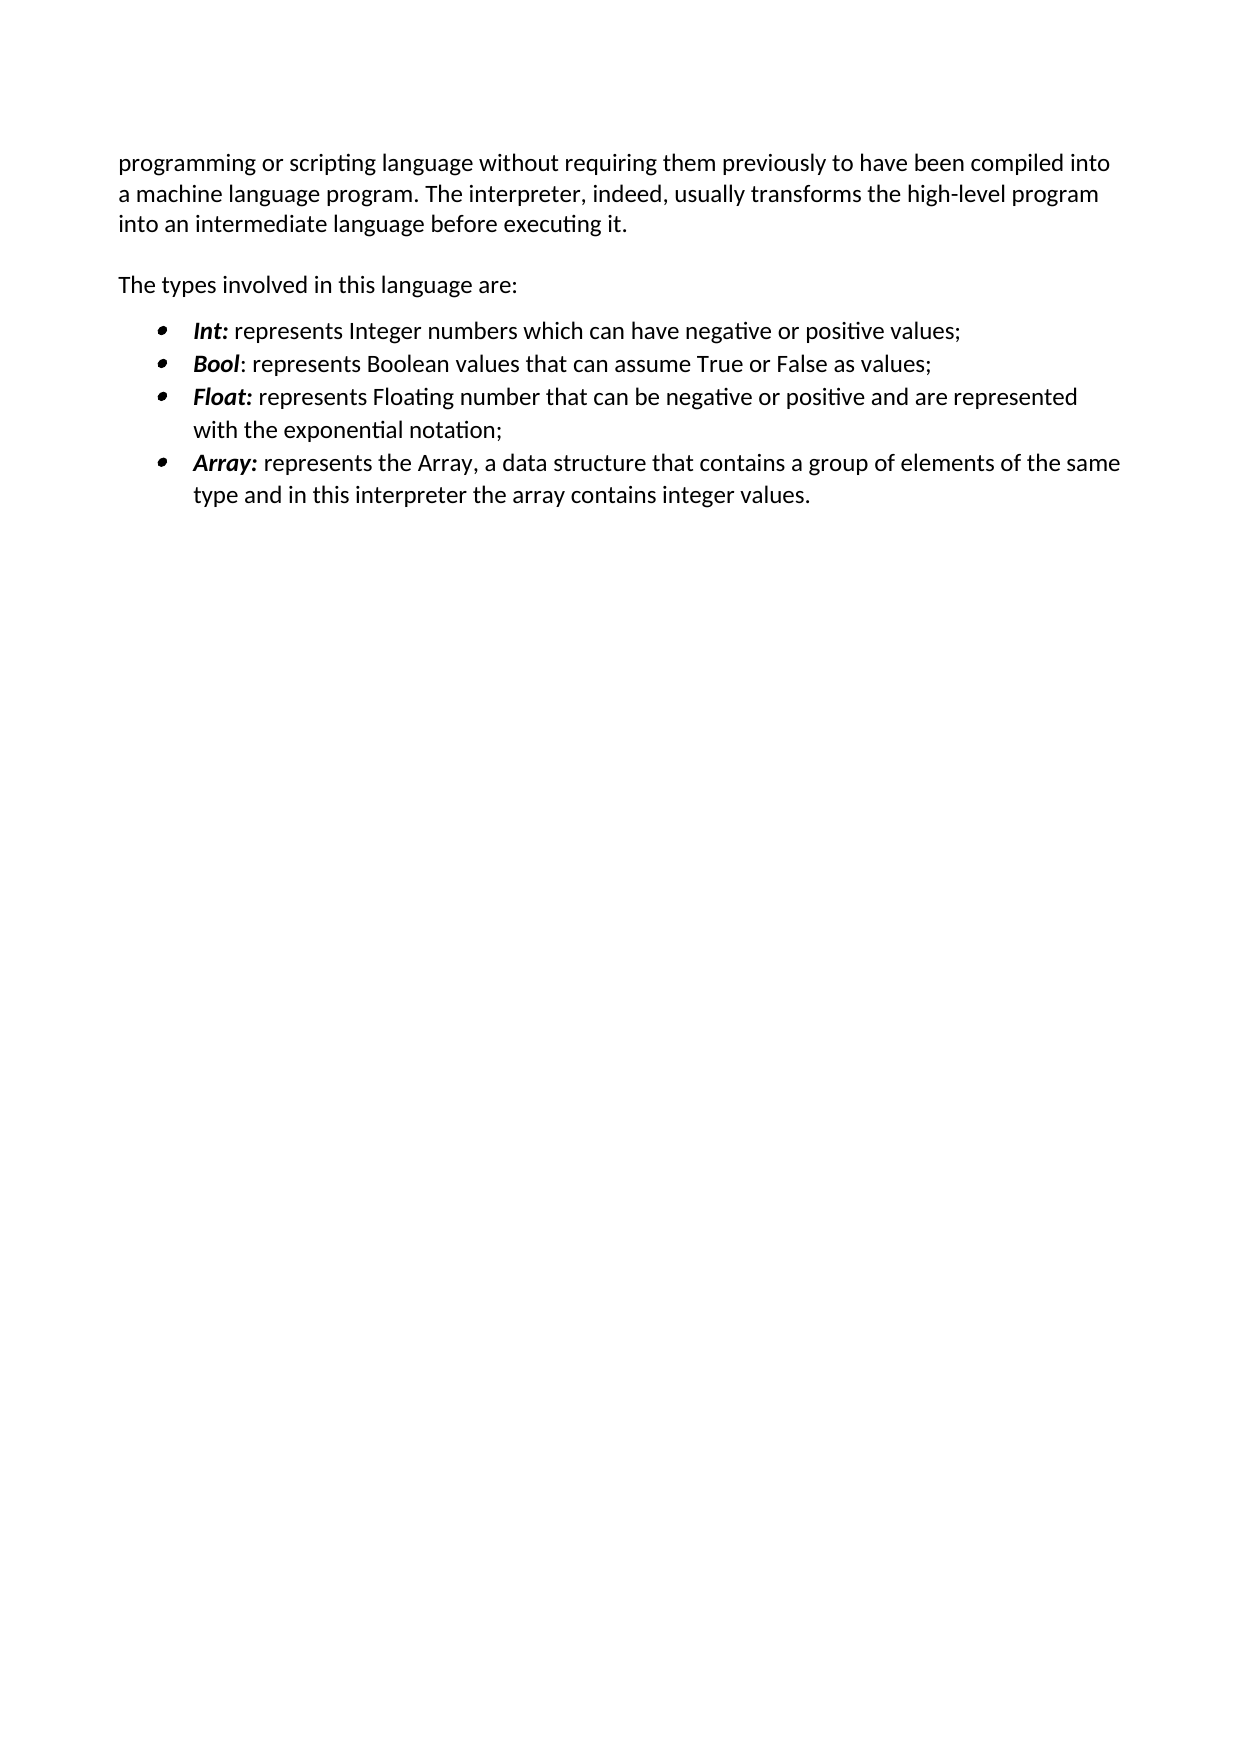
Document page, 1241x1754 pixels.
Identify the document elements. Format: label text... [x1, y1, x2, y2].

list Array: represents the Array, a data structure that contains a group of elements of the same type and in this interpreter the array contains integer values. [156, 447, 1122, 510]
list Int: represents Integer numbers which can have negative or positive values; [156, 315, 1122, 346]
text programming or scripting language without requiring them previously to have been compiled into a machine language program. The interpreter, indeed, usually transforms the high-level program into an intermediate language before executing it. [118, 148, 1122, 239]
list Float: represents Floating number that can be negative or positive and are represented with the exponential notation; [156, 381, 1122, 444]
text The types involved in this language are: [118, 270, 1122, 300]
list Bool: represents Boolean values that can assume True or False as values; [156, 348, 1122, 378]
